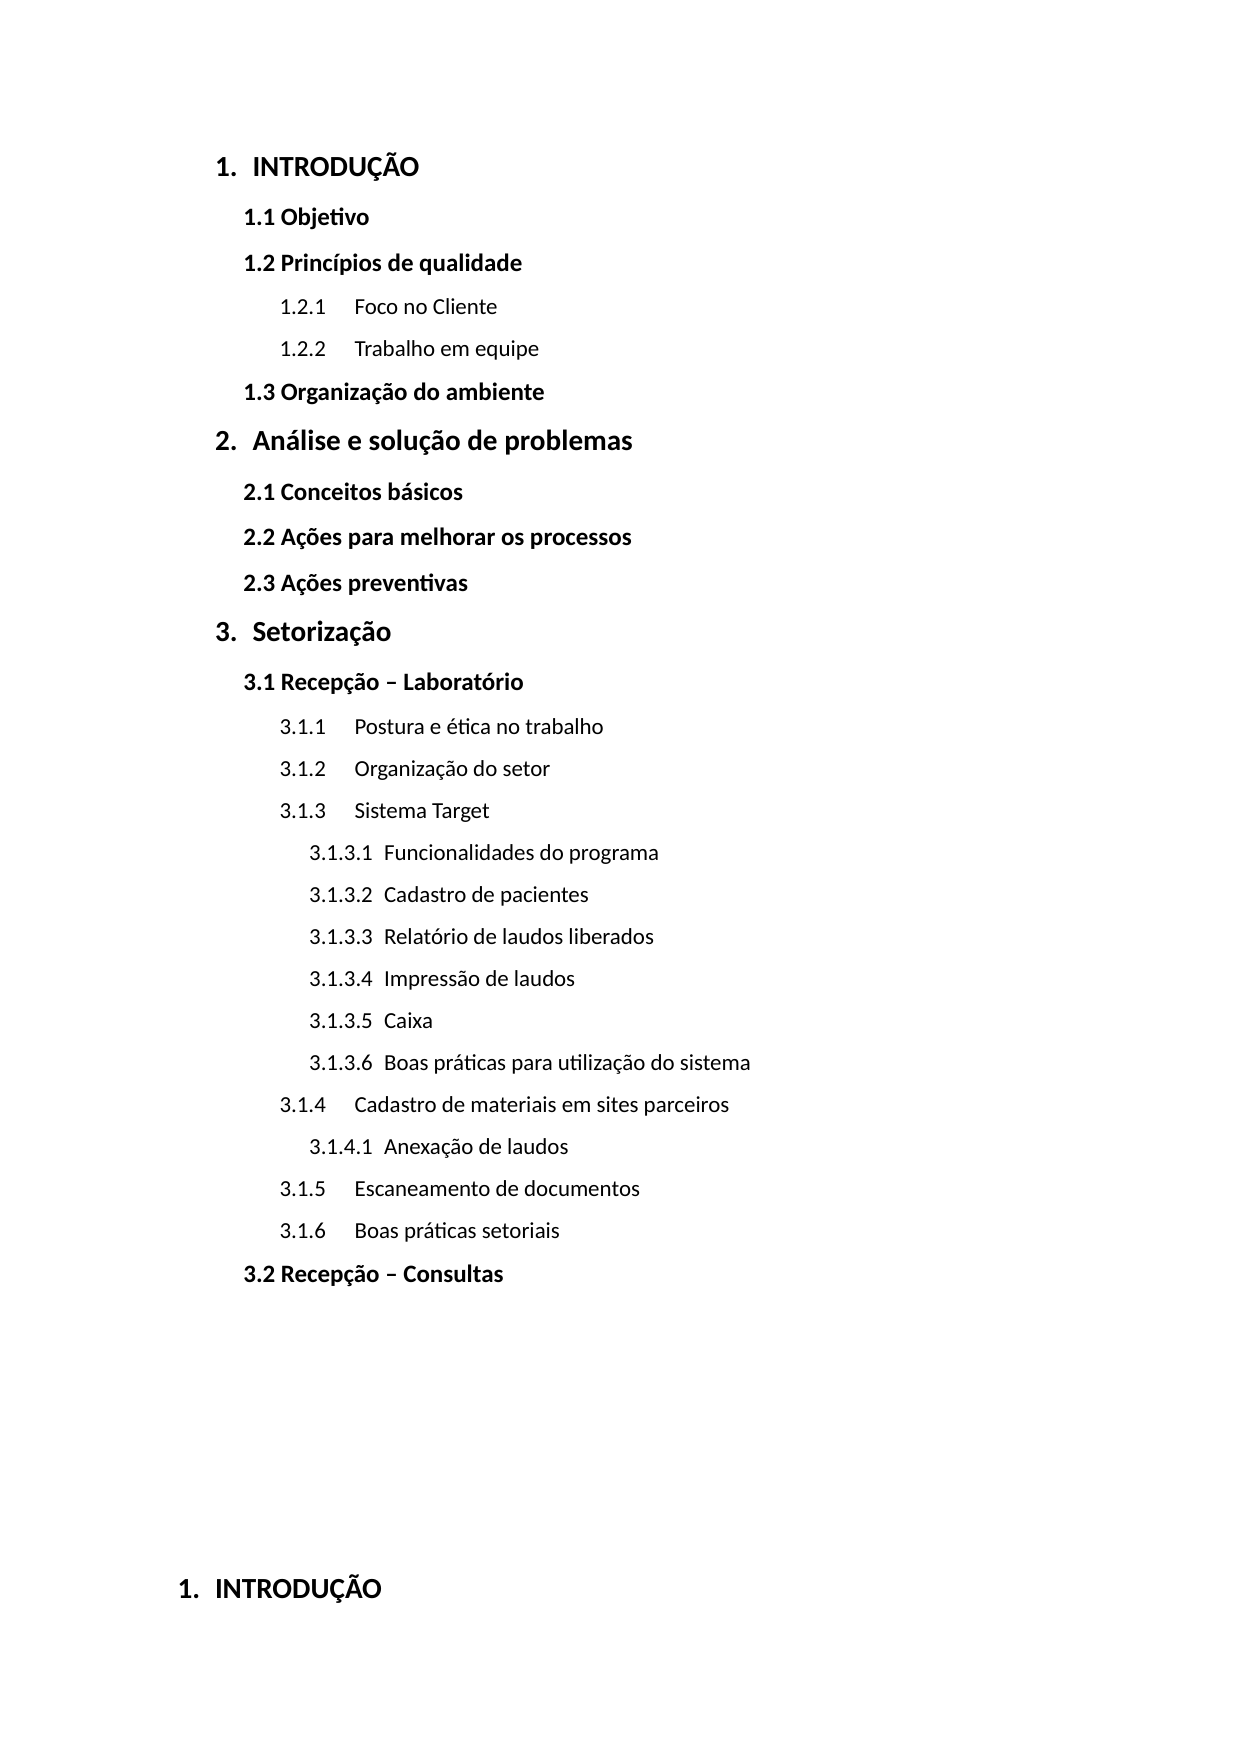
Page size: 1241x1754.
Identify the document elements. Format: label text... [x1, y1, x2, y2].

list Setorização [215, 613, 1063, 648]
list Cadastro de materiais em sites parceiros [279, 1090, 1063, 1118]
list Análise e solução de problemas [215, 422, 1063, 458]
list INTRODUÇÃO [215, 148, 1063, 183]
list Sistema Target [279, 796, 1063, 824]
list INTRODUÇÃO [177, 1570, 1063, 1605]
list Funcionalidades do programa [309, 838, 1063, 866]
list Relatório de laudos liberados [309, 922, 1063, 950]
list Organização do setor [279, 754, 1063, 782]
list Postura e ética no trabalho [279, 712, 1063, 740]
list Trabalho em equipe [279, 334, 1063, 362]
list Conceitos básicos [243, 476, 1063, 506]
list Anexação de laudos [309, 1132, 1063, 1160]
list Boas práticas setoriais [279, 1216, 1063, 1244]
list Organização do ambiente [243, 376, 1063, 407]
list Foco no Cliente [279, 292, 1063, 321]
list Recepção – Consultas [243, 1258, 1063, 1288]
list Ações para melhorar os processos [243, 521, 1063, 552]
list Impressão de laudos [309, 964, 1063, 992]
list Boas práticas para utilização do sistema [309, 1048, 1063, 1076]
list Caixa [309, 1006, 1063, 1034]
list Objetivo [243, 201, 1063, 232]
list Recepção – Laboratório [243, 666, 1063, 697]
list Escaneamento de documentos [279, 1174, 1063, 1202]
list Princípios de qualidade [243, 247, 1063, 277]
list Cadastro de pacientes [309, 880, 1063, 908]
list Ações preventivas [243, 567, 1063, 598]
